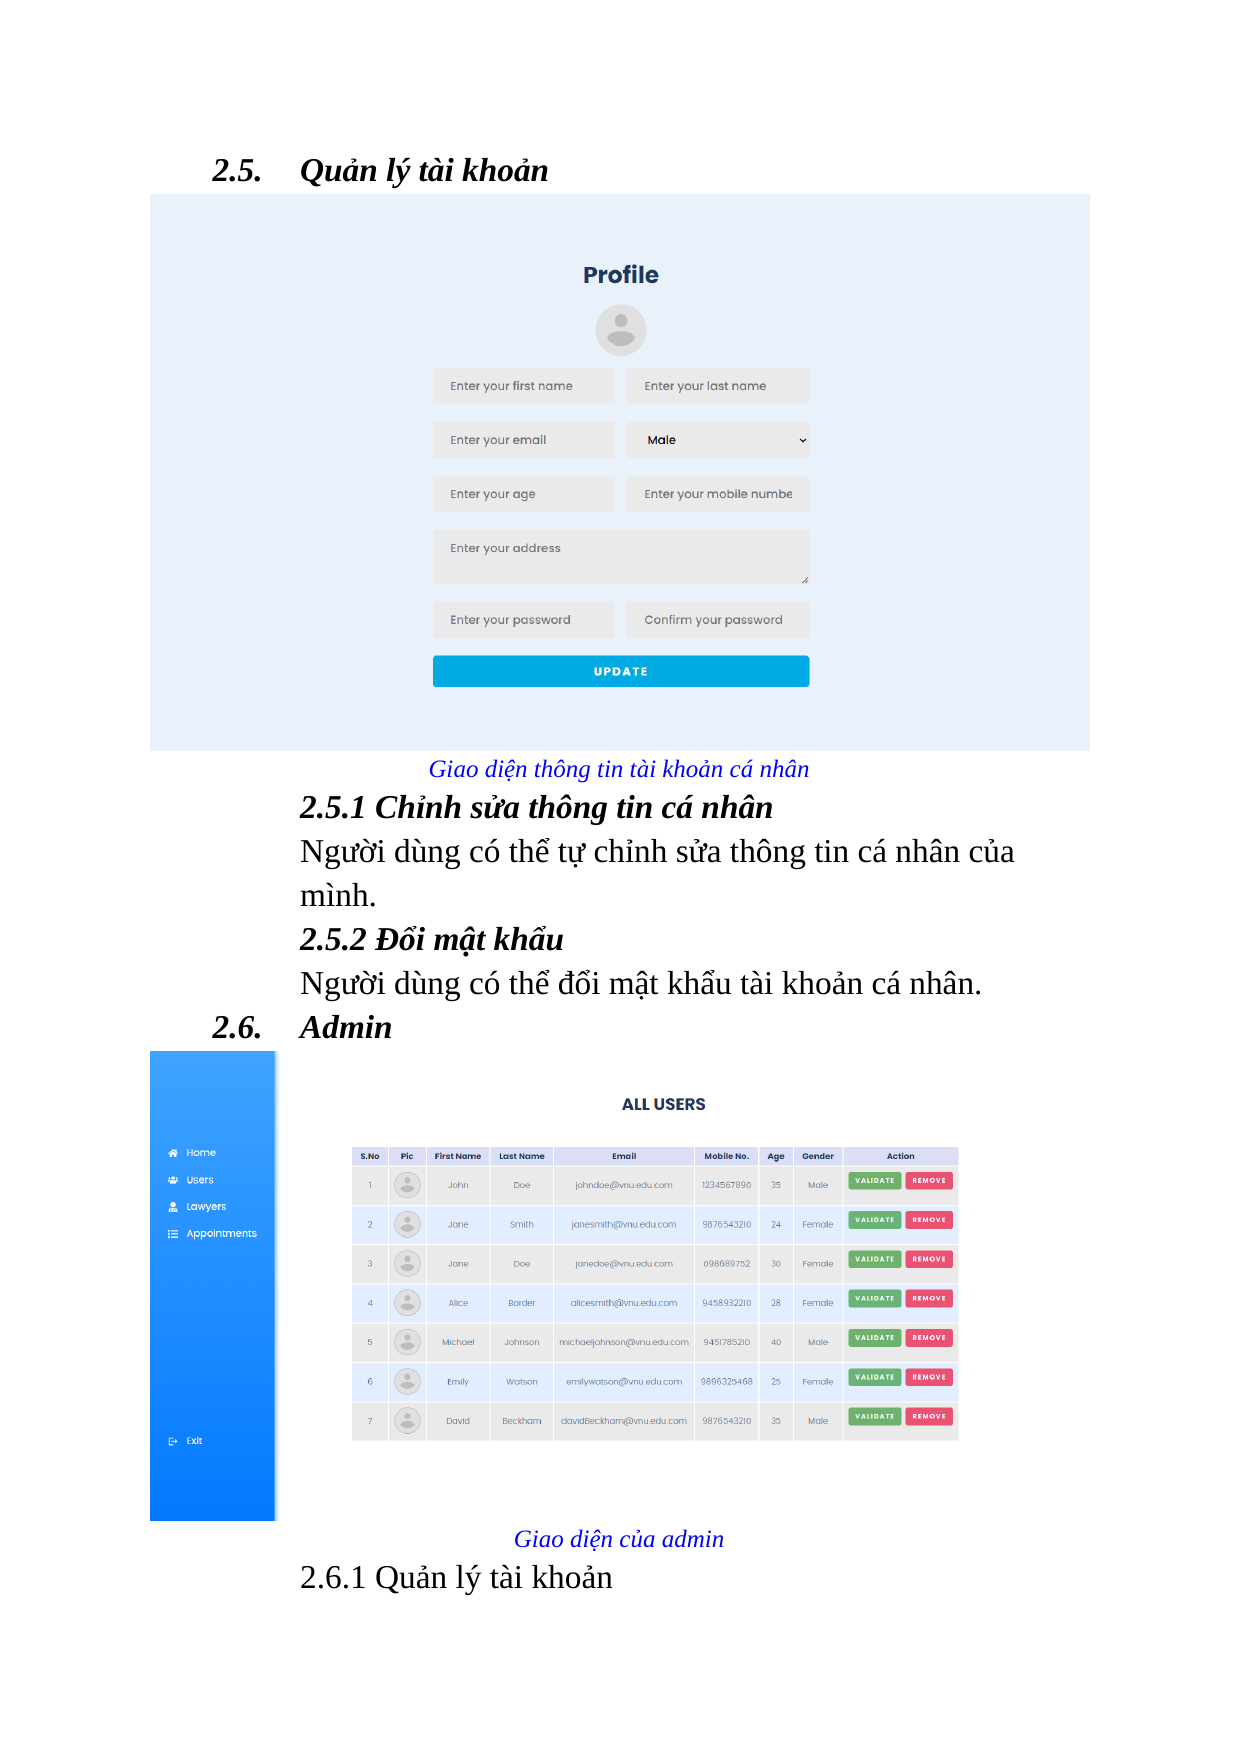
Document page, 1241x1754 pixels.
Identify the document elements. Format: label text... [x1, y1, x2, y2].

subtitle Admin [262, 1007, 1090, 1046]
text 2.5.1 Chỉnh sửa thông tin cá nhân [150, 787, 1090, 826]
text Giao diện thông tin tài khoản cá nhân [150, 754, 1090, 783]
picture [150, 1051, 1091, 1521]
text 2.6.1 Quản lý tài khoản [150, 1557, 1090, 1596]
subtitle Quản lý tài khoản [262, 150, 1090, 188]
text Người dùng có thể tự chỉnh sửa thông tin cá nhân của mình. [300, 831, 1090, 914]
text Người dùng có thể đổi mật khẩu tài khoản cá nhân. [300, 963, 1090, 1002]
text Giao diện của admin [150, 1524, 1090, 1553]
text 2.5.2 Đổi mật khẩu [150, 919, 1090, 958]
picture [150, 194, 1091, 751]
